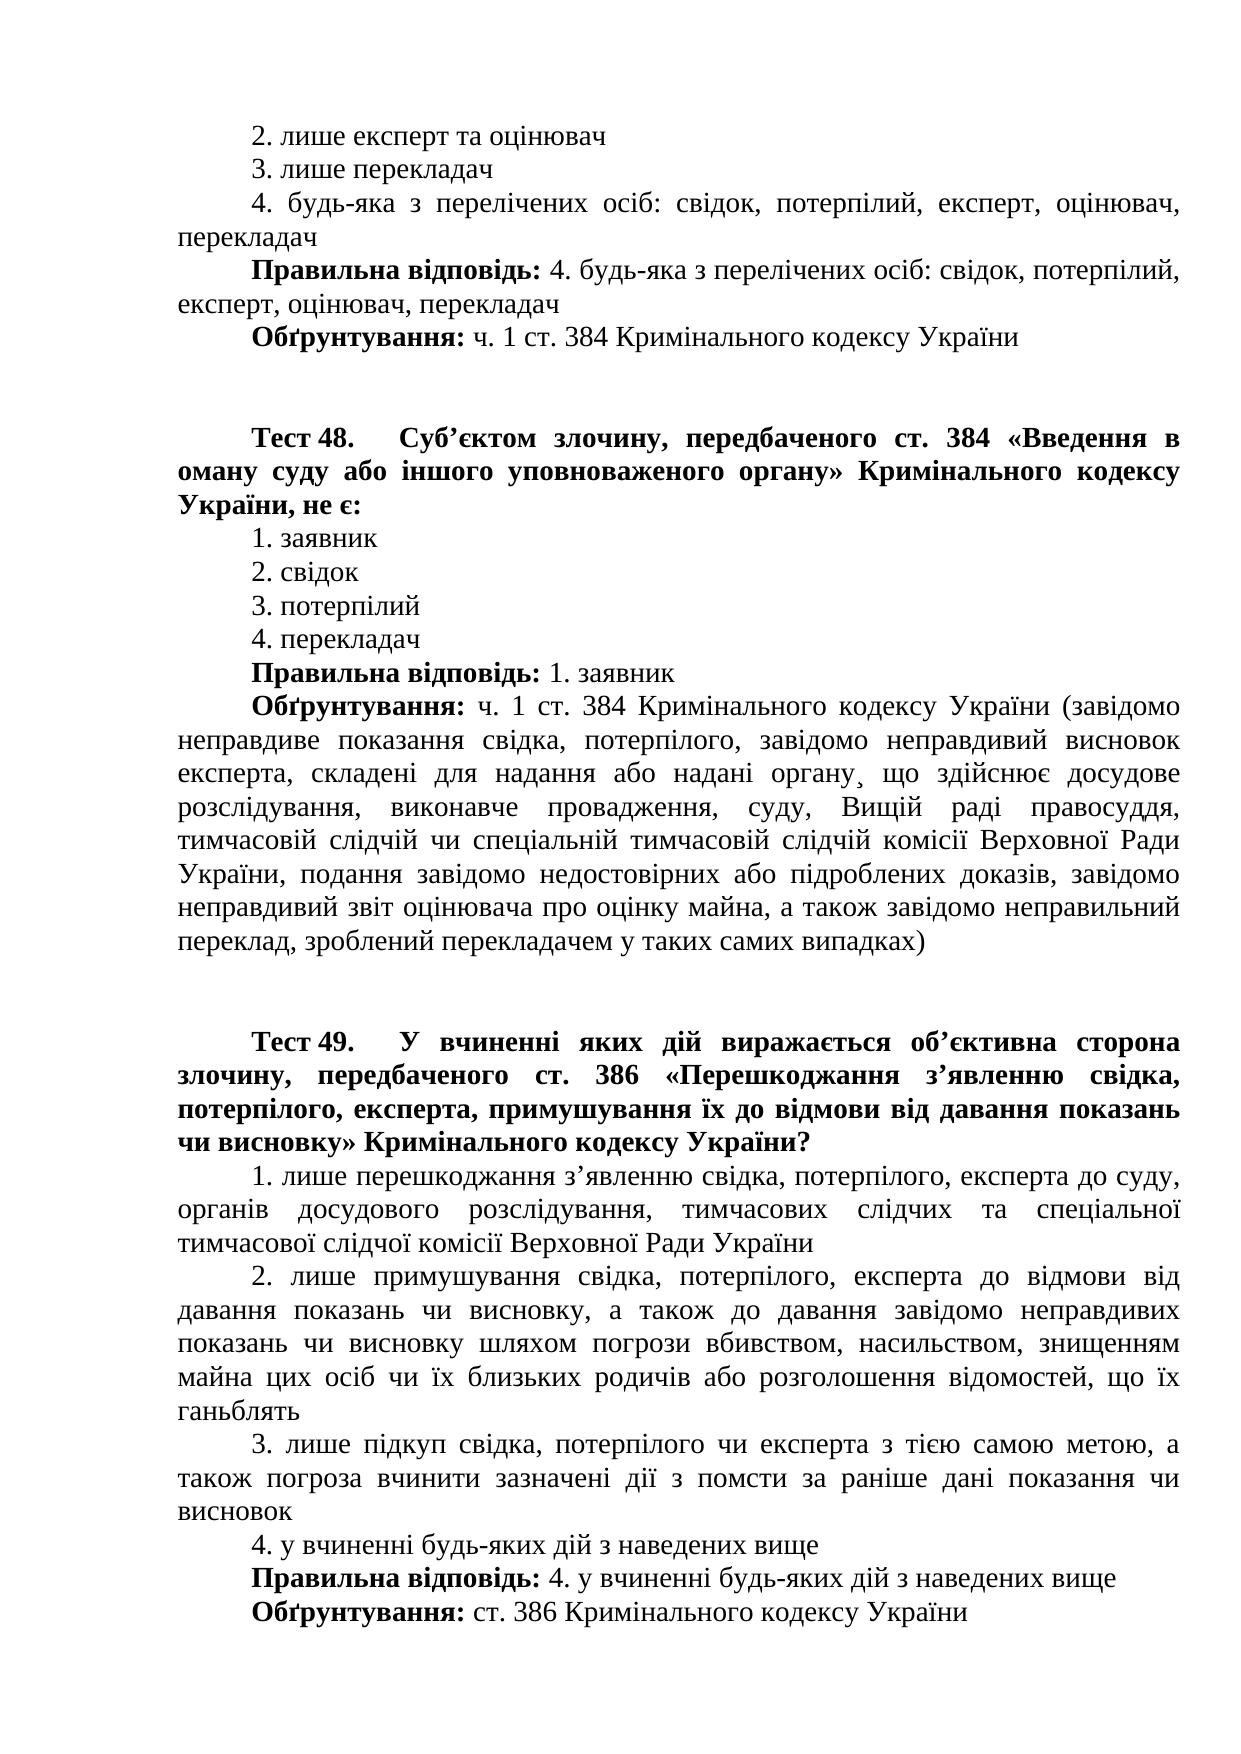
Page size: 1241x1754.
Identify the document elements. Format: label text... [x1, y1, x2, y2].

text Правильна відповідь: 4. у вчиненні будь-яких дій з наведених вище [177, 1560, 1181, 1594]
text Правильна відповідь: 1. заявник [177, 655, 1181, 688]
text 1. лише перешкоджання з’явленню свідка, потерпілого, експерта до суду, органів досудового розслідування, тимчасових слідчих та спеціальної тимчасової слідчої комісії Верховної Ради України [177, 1158, 1181, 1258]
text 4. перекладач [177, 621, 1181, 655]
text 3. лише підкуп свідка, потерпілого чи експерта з тією самою метою, а також погроза вчинити зазначені дії з помсти за раніше дані показання чи висновок [177, 1426, 1181, 1527]
text Обґрунтування: ст. 386 Кримінального кодексу України [177, 1594, 1181, 1627]
text Обґрунтування: ч. 1 ст. 384 Кримінального кодексу України [177, 319, 1181, 353]
text 3. потерпілий [177, 588, 1181, 621]
text 4. будь-яка з перелічених осіб: свідок, потерпілий, експерт, оцінювач, перекладач [177, 185, 1181, 252]
text 2. лише примушування свідка, потерпілого, експерта до відмови від давання показань чи висновку, а також до давання завідомо неправдивих показань чи висновку шляхом погрози вбивством, насильством, знищенням майна цих осіб чи їх близьких родичів або розголошення відомостей, що їх ганьблять [177, 1258, 1181, 1426]
text 1. заявник [177, 521, 1181, 554]
list У вчиненні яких дій виражається об’єктивна сторона злочину, передбаченого ст. 386 «Перешкоджання з’явленню свідка, потерпілого, експерта, примушування їх до відмови від давання показань чи висновку» Кримінального кодексу України? [177, 1024, 1181, 1158]
text Обґрунтування: ч. 1 ст. 384 Кримінального кодексу України (завідомо неправдиве показання свідка, потерпілого, завідомо неправдивий висновок експерта, складені для надання або надані органу¸ що здійснює досудове розслідування, виконавче провадження, суду, Вищій раді правосуддя, тимчасовій слідчій чи спеціальній тимчасовій слідчій комісії Верховної Ради України, подання завідомо недостовірних або підроблених доказів, завідомо неправдивий звіт оцінювача про оцінку майна, а також завідомо неправильний переклад, зроблений перекладачем у таких самих випадках) [177, 688, 1181, 957]
text Правильна відповідь: 4. будь-яка з перелічених осіб: свідок, потерпілий, експерт, оцінювач, перекладач [177, 252, 1181, 319]
text 3. лише перекладач [177, 152, 1181, 185]
text 2. свідок [177, 554, 1181, 588]
text 4. у вчиненні будь-яких дій з наведених вище [177, 1527, 1181, 1560]
list Суб’єктом злочину, передбаченого ст. 384 «Введення в оману суду або іншого уповноваженого органу» Кримінального кодексу України, не є: [177, 420, 1181, 521]
text 2. лише експерт та оцінювач [177, 118, 1181, 152]
